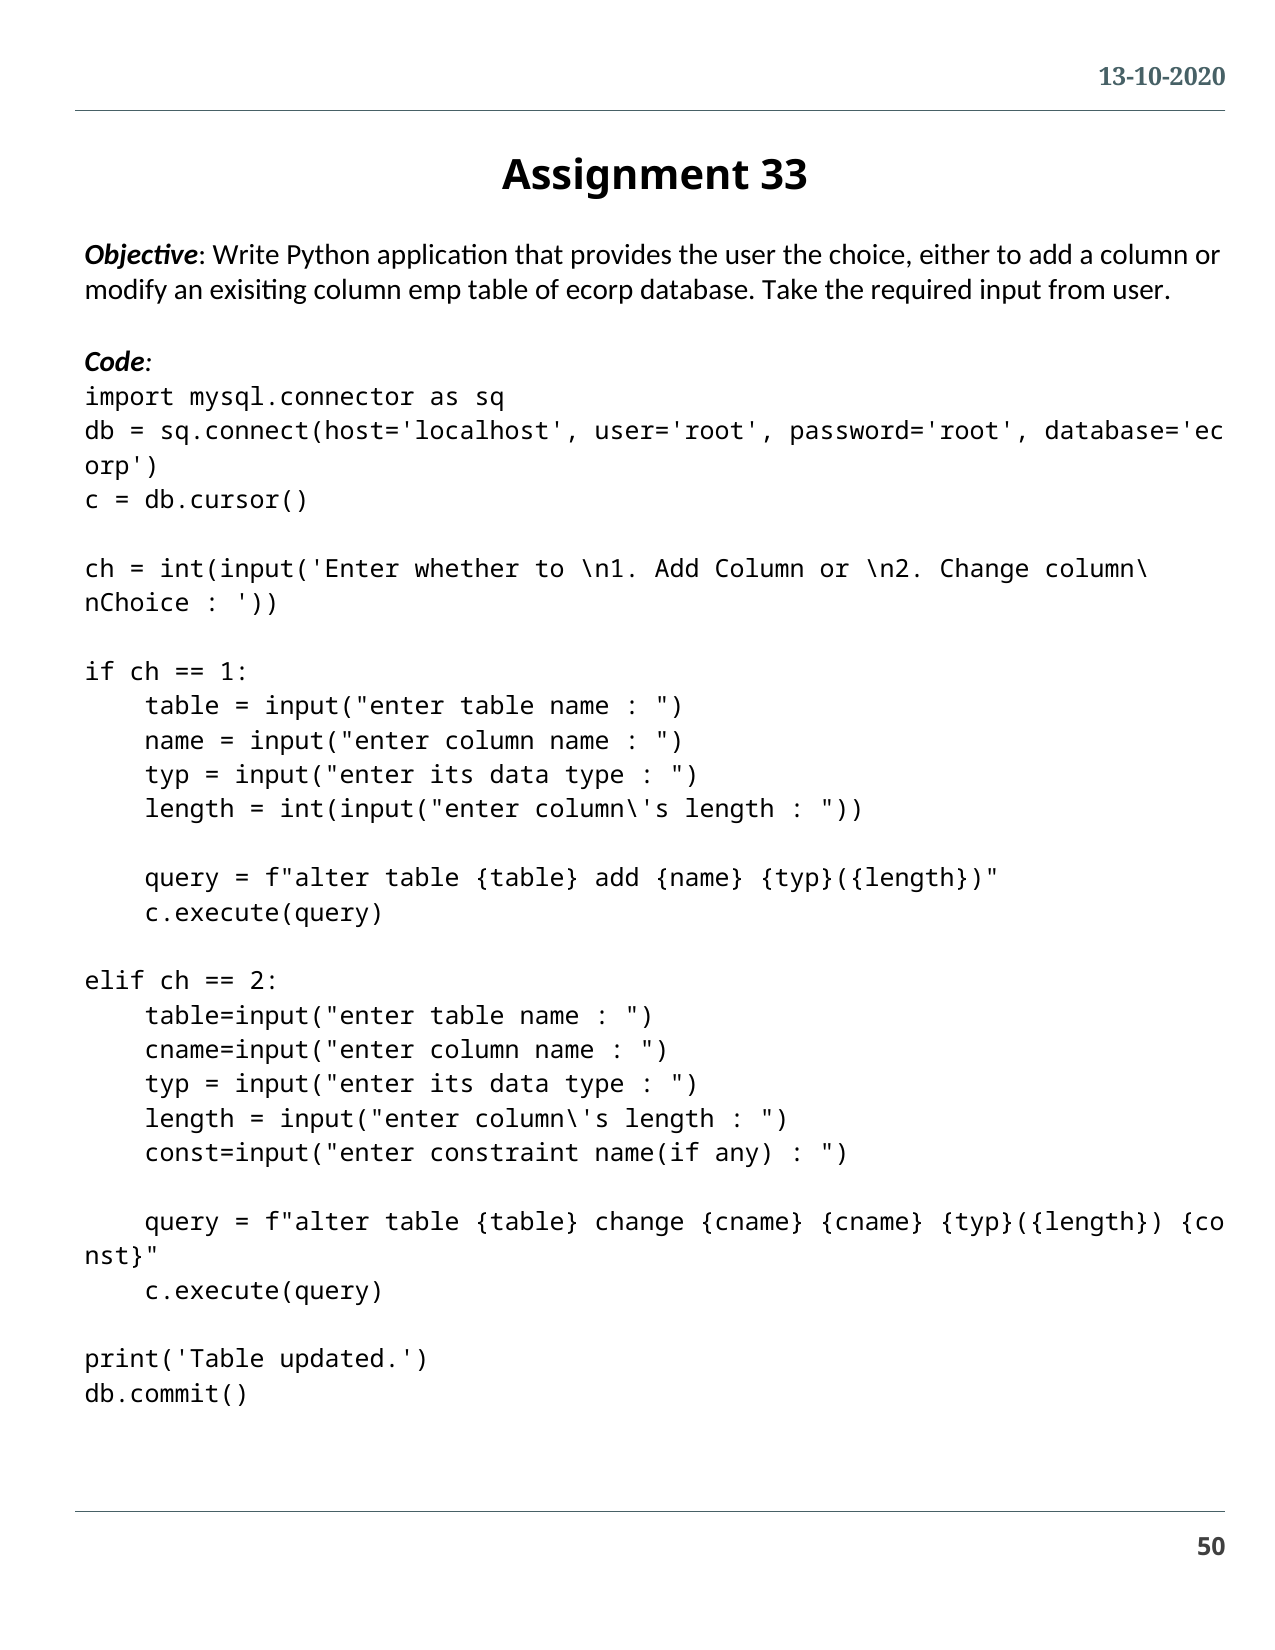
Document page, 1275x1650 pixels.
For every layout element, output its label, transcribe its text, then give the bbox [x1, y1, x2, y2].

text print('Table updated.') [84, 1341, 1225, 1375]
text length = input("enter column\'s length : ") [84, 1100, 1225, 1134]
text c.execute(query) [84, 1272, 1225, 1306]
text typ = input("enter its data type : ") [84, 1066, 1225, 1100]
text table = input("enter table name : ") [84, 688, 1225, 722]
text query = f"alter table {table} add {name} {typ}({length})" [84, 859, 1225, 894]
subtitle Assignment 33 [84, 145, 1225, 202]
text length = int(input("enter column\'s length : ")) [84, 791, 1225, 825]
text if ch == 1: [84, 653, 1225, 688]
text Objective: Write Python application that provides the user the choice, either to add a column or modify an exisiting column emp table of ecorp database. Take the required input from user. [84, 236, 1225, 307]
text cname=input("enter column name : ") [84, 1031, 1225, 1066]
text elif ch == 2: [84, 963, 1225, 997]
text import mysql.connector as sq [84, 378, 1225, 413]
text db.commit() [84, 1375, 1225, 1409]
text const=input("enter constraint name(if any) : ") [84, 1134, 1225, 1169]
text name = input("enter column name : ") [84, 722, 1225, 756]
text query = f"alter table {table} change {cname} {cname} {typ}({length}) {const}" [84, 1203, 1225, 1272]
text Code: [84, 343, 1225, 378]
text c.execute(query) [84, 894, 1225, 928]
text table=input("enter table name : ") [84, 997, 1225, 1031]
text c = db.cursor() [84, 481, 1225, 516]
text ch = int(input('Enter whether to \n1. Add Column or \n2. Change column\nChoice : ')) [84, 550, 1225, 619]
text db = sq.connect(host='localhost', user='root', password='root', database='ecorp') [84, 413, 1225, 481]
text typ = input("enter its data type : ") [84, 756, 1225, 791]
